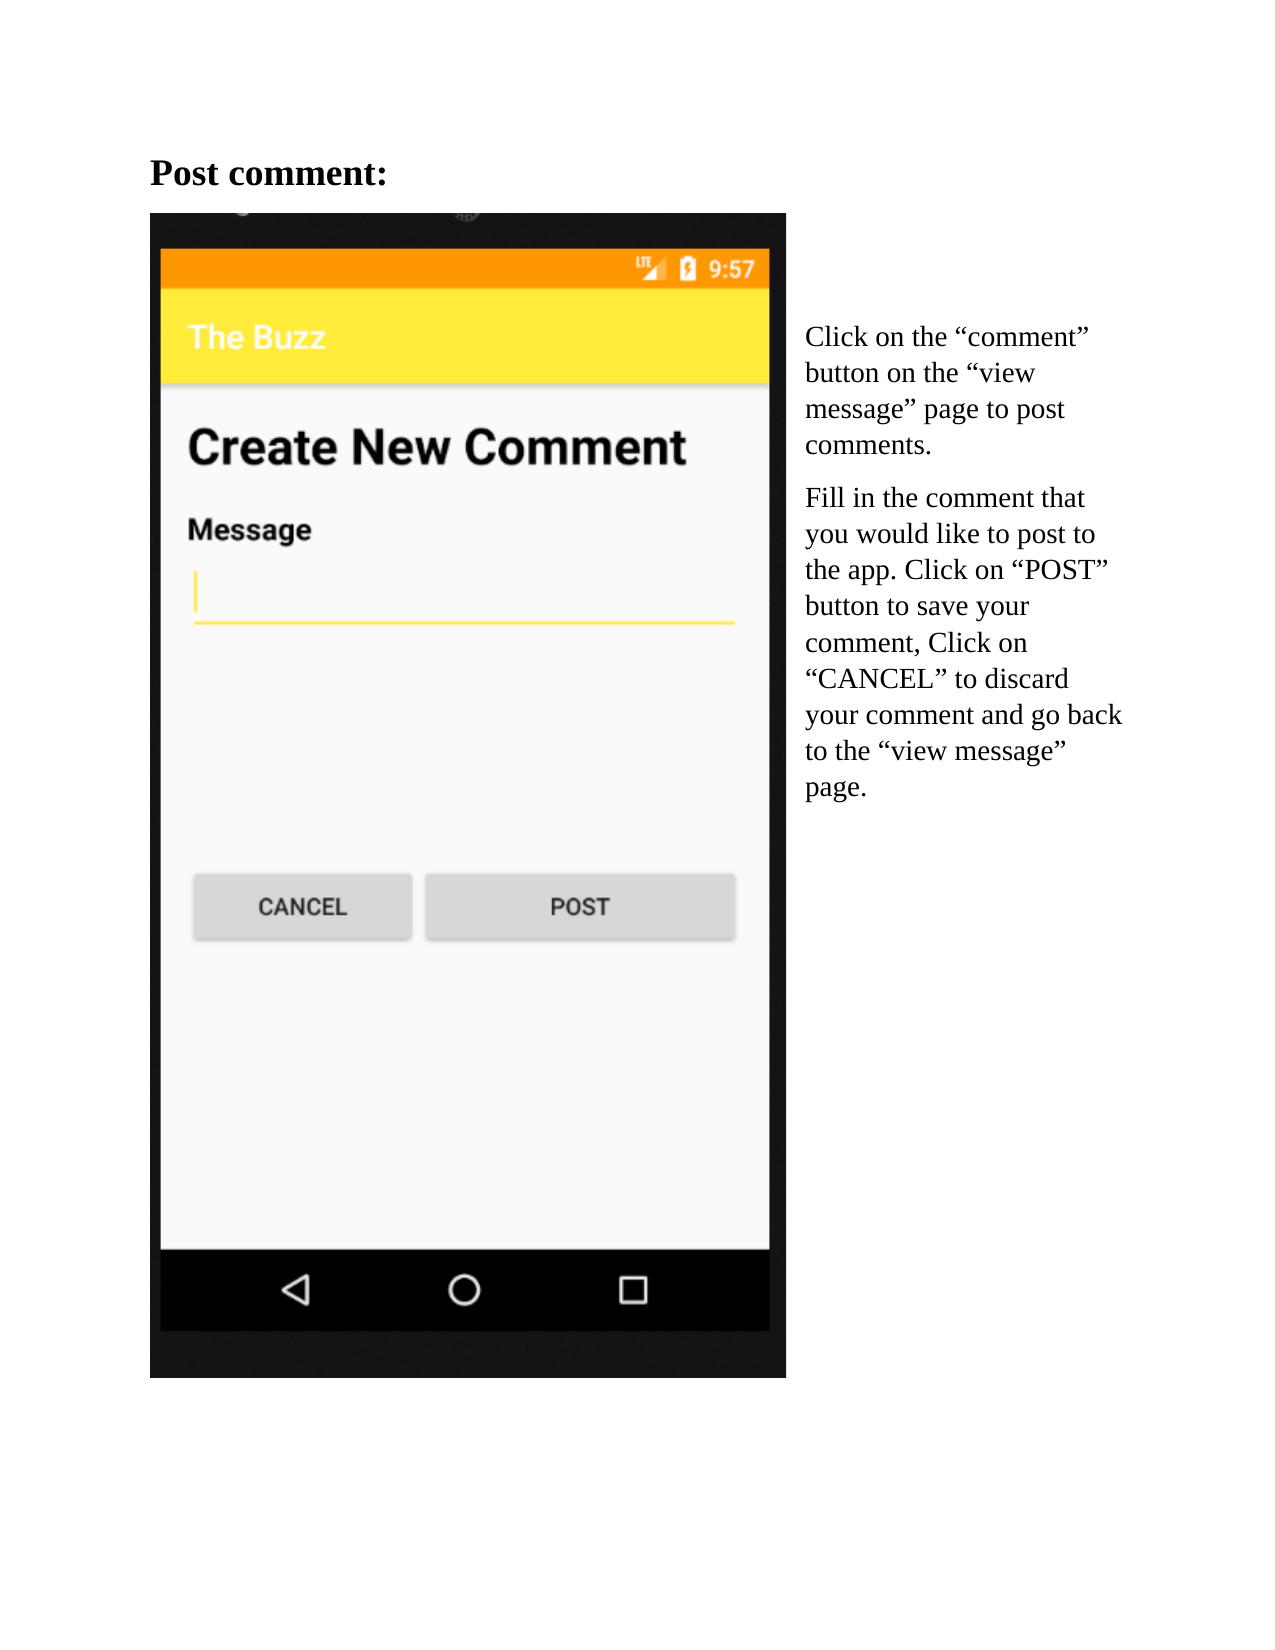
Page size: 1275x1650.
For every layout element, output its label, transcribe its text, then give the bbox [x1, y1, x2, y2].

text Fill in the comment that you would like to post to the app. Click on “POST” button to save your comment, Click on “CANCEL” to discard your comment and go back to the “view message” page. [787, 480, 1125, 803]
picture [150, 213, 787, 1378]
text Post comment: [150, 150, 1125, 193]
text Click on the “comment” button on the “view message” page to post comments. [787, 319, 1125, 461]
